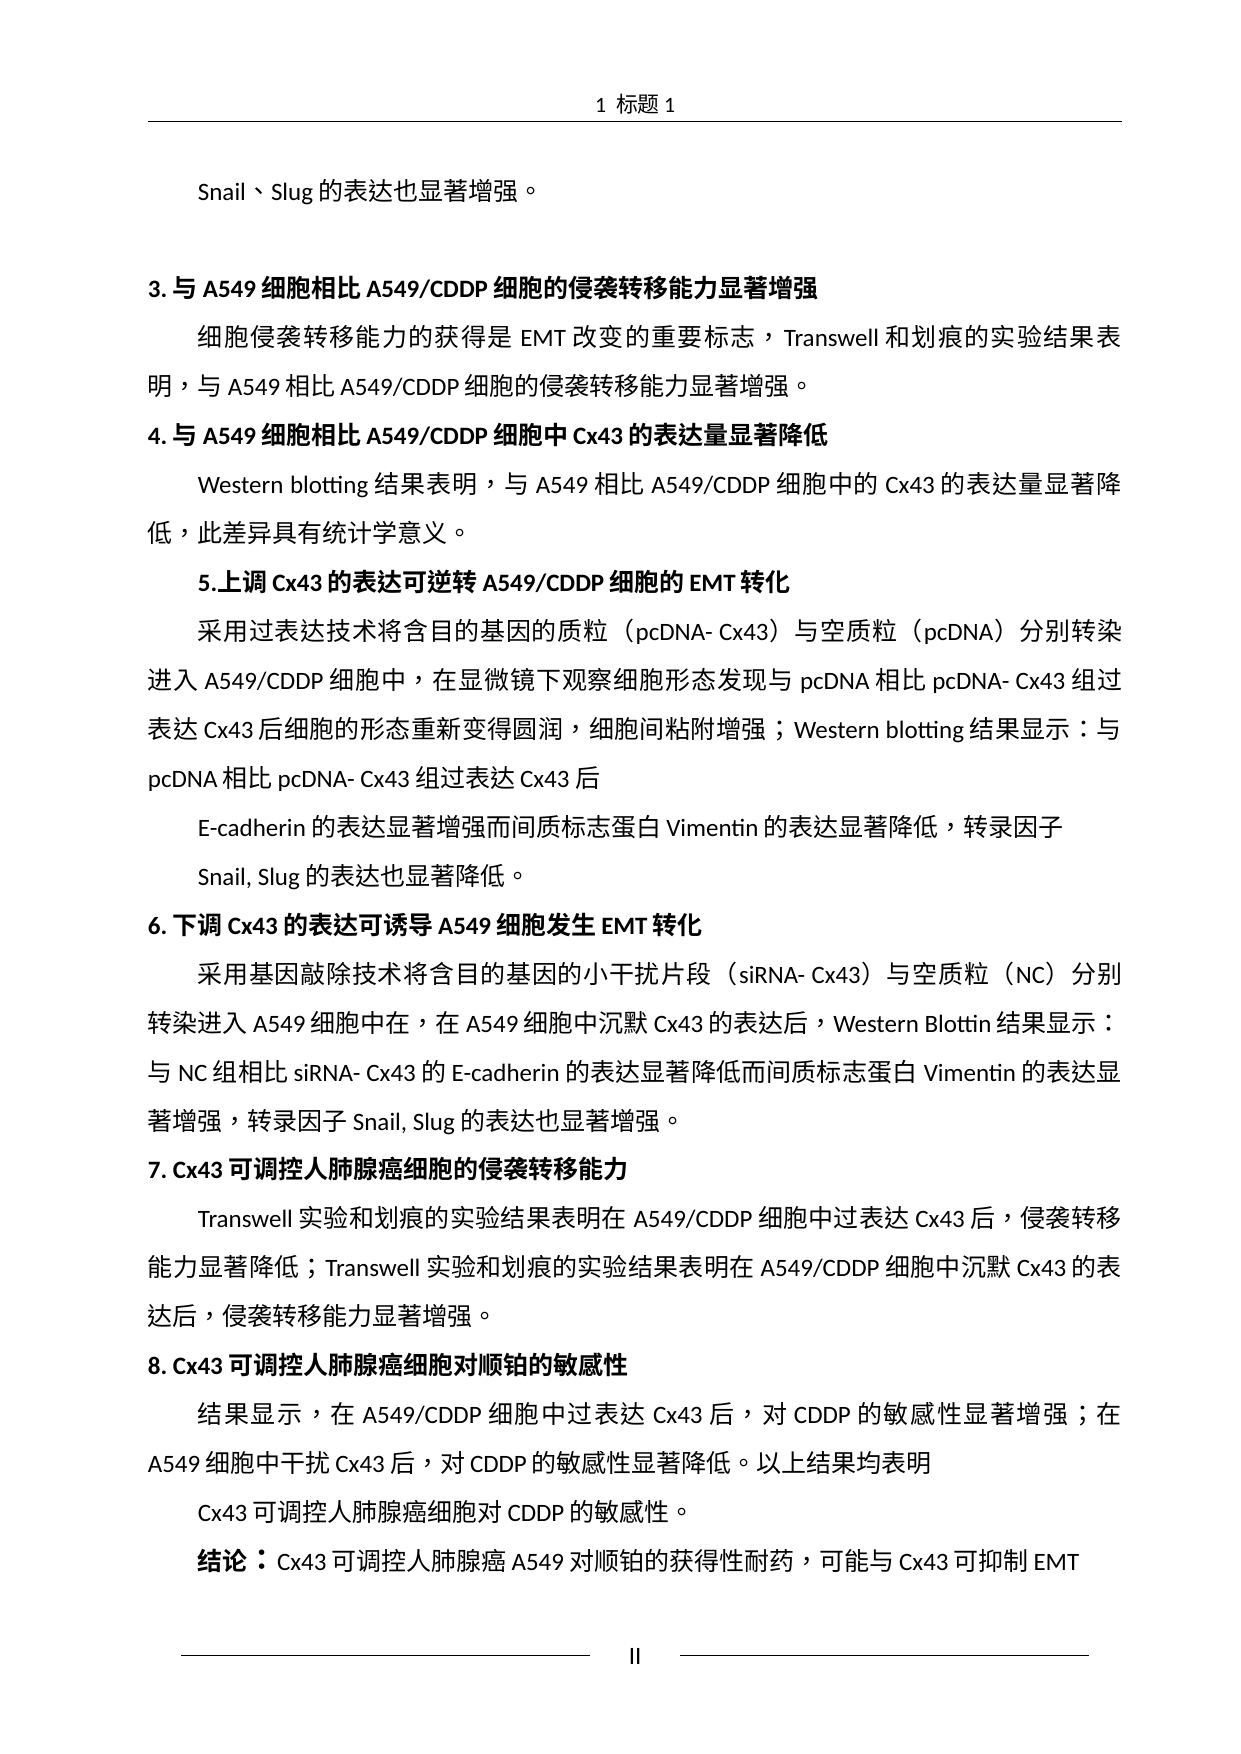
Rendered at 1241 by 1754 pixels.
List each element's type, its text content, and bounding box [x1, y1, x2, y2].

text Snail、Slug的表达也显著增强。 [148, 158, 1122, 208]
list 3. 与A549细胞相比A549/CDDP细胞的侵袭转移能力显著增强 [148, 257, 1122, 305]
text 5.上调Cx43的表达可逆转A549/CDDP细胞的EMT转化 [148, 549, 1122, 599]
text 结果显示，在A549/CDDP细胞中过表达Cx43后，对CDDP的敏感性显著增强；在A549细胞中干扰Cx43后，对CDDP的敏感性显著降低。以上结果均表明 [148, 1381, 1122, 1479]
list 4. 与A549细胞相比A549/CDDP细胞中Cx43的表达量显著降低 [148, 403, 1122, 451]
text Transwell实验和划痕的实验结果表明在A549/CDDP细胞中过表达Cx43后，侵袭转移能力显著降低；Transwell实验和划痕的实验结果表明在A549/CDDP细胞中沉默Cx43的表达后，侵袭转移能力显著增强。 [148, 1186, 1122, 1333]
text E-cadherin的表达显著增强而间质标志蛋白Vimentin的表达显著降低，转录因子 [148, 795, 1122, 844]
text 细胞侵袭转移能力的获得是EMT改变的重要标志，Transwell和划痕的实验结果表明，与A549相比A549/CDDP细胞的侵袭转移能力显著增强。 [148, 305, 1122, 403]
text 结论：Cx43可调控人肺腺癌A549对顺铂的获得性耐药，可能与Cx43可抑制EMT [148, 1529, 1122, 1578]
list 7. Cx43可调控人肺腺癌细胞的侵袭转移能力 [148, 1138, 1122, 1186]
text Cx43可调控人肺腺癌细胞对CDDP的敏感性。 [148, 1479, 1122, 1529]
text Western blotting结果表明，与A549相比A549/CDDP细胞中的Cx43的表达量显著降低，此差异具有统计学意义。 [148, 451, 1122, 549]
text 采用过表达技术将含目的基因的质粒（pcDNA- Cx43）与空质粒（pcDNA）分别转染进入A549/CDDP细胞中，在显微镜下观察细胞形态发现与pcDNA相比pcDNA- Cx43组过表达Cx43后细胞的形态重新变得圆润，细胞间粘附增强；Western blotting结果显示：与pcDNA相比pcDNA- Cx43组过表达Cx43 后 [148, 599, 1122, 795]
text Snail, Slug的表达也显著降低。 [148, 844, 1122, 893]
list 8. Cx43可调控人肺腺癌细胞对顺铂的敏感性 [148, 1333, 1122, 1381]
text 采用基因敲除技术将含目的基因的小干扰片段（siRNA- Cx43）与空质粒（NC）分别转染进入A549细胞中在，在A549细胞中沉默Cx43的表达后，Western Blottin结果显示：与NC组相比siRNA- Cx43的E-cadherin的表达显著降低而间质标志蛋白Vimentin的表达显著增强，转录因子Snail, Slug的表达也显著增强。 [148, 941, 1122, 1138]
list 6. 下调Cx43的表达可诱导A549细胞发生EMT转化 [148, 893, 1122, 941]
